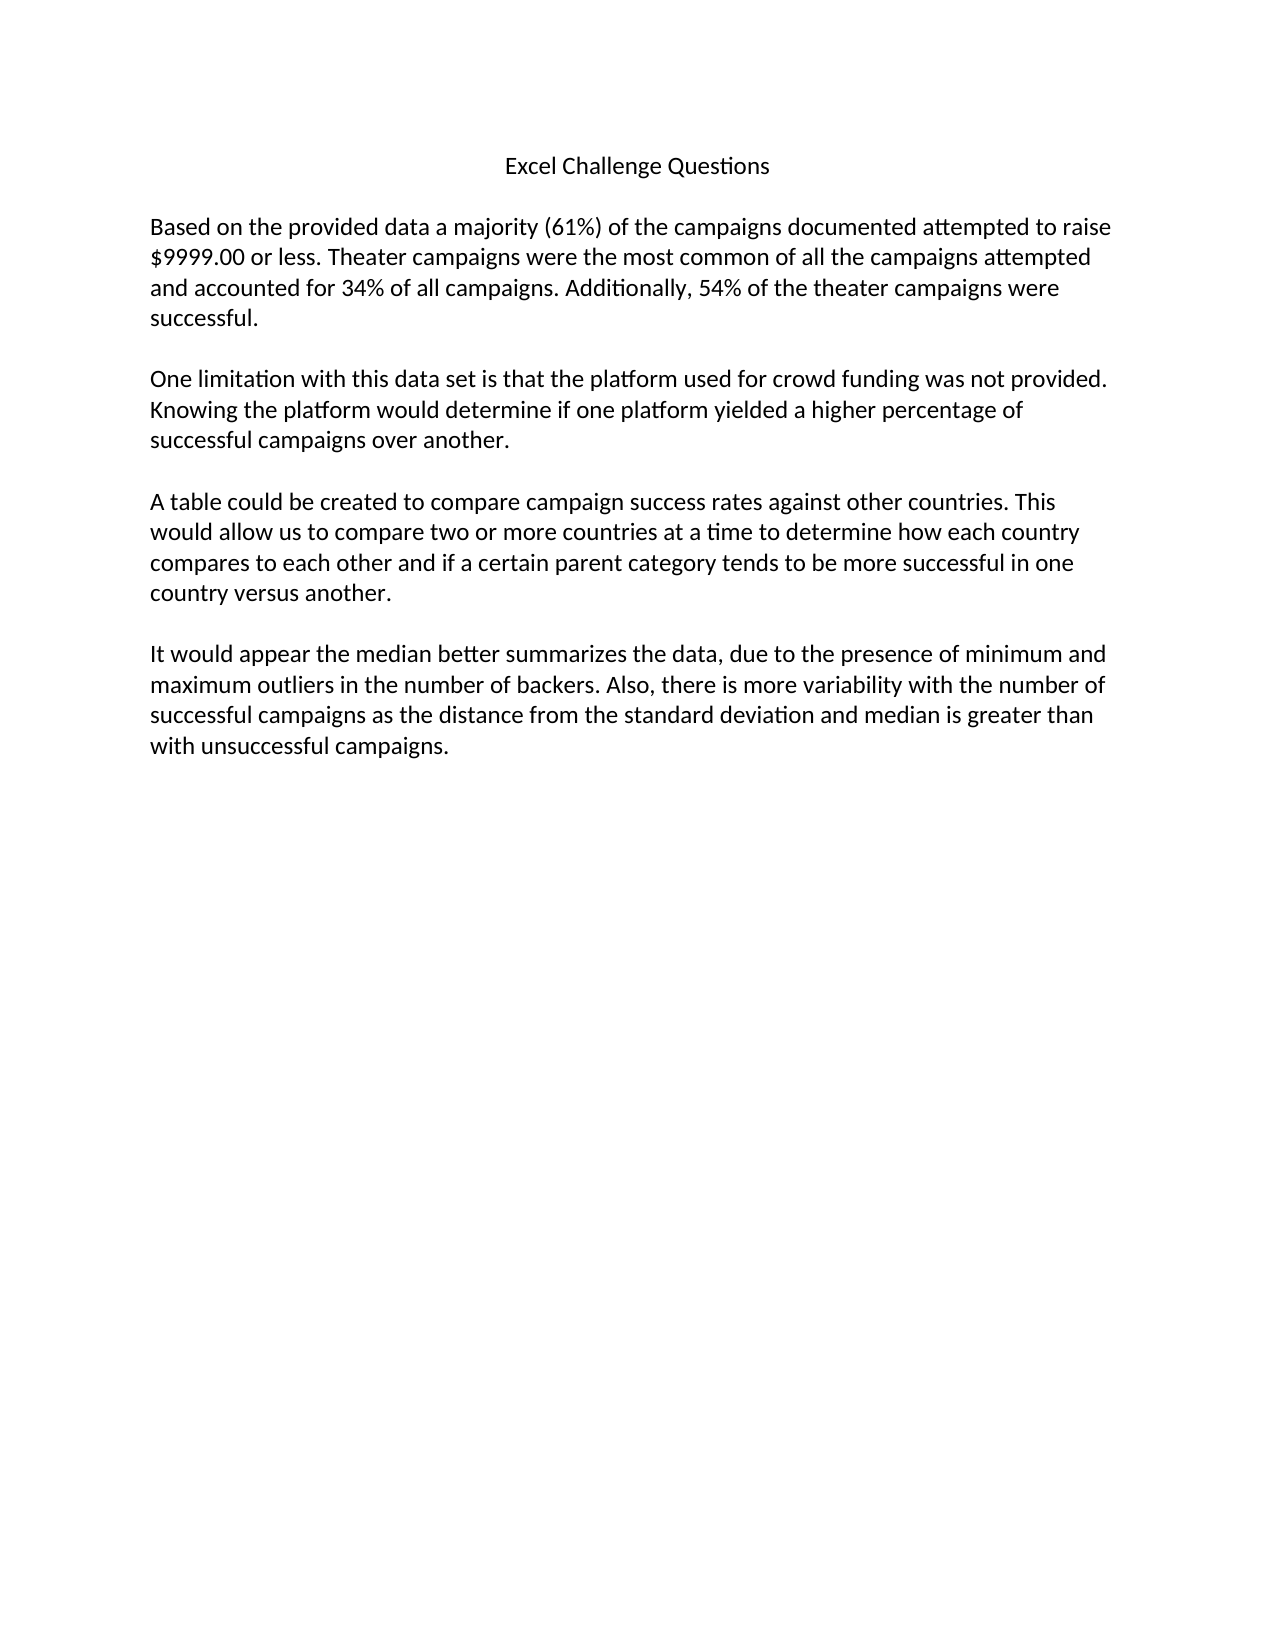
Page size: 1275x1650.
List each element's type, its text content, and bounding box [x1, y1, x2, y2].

text Excel Challenge Questions [150, 150, 1125, 181]
text It would appear the median better summarizes the data, due to the presence of minimum and maximum outliers in the number of backers. Also, there is more variability with the number of successful campaigns as the distance from the standard deviation and median is greater than with unsuccessful campaigns. [150, 638, 1125, 760]
text Based on the provided data a majority (61%) of the campaigns documented attempted to raise $9999.00 or less. Theater campaigns were the most common of all the campaigns attempted and accounted for 34% of all campaigns. Additionally, 54% of the theater campaigns were successful. [150, 211, 1125, 333]
text A table could be created to compare campaign success rates against other countries. This would allow us to compare two or more countries at a time to determine how each country compares to each other and if a certain parent category tends to be more successful in one country versus another. [150, 486, 1125, 608]
text One limitation with this data set is that the platform used for crowd funding was not provided. Knowing the platform would determine if one platform yielded a higher percentage of successful campaigns over another. [150, 364, 1125, 455]
